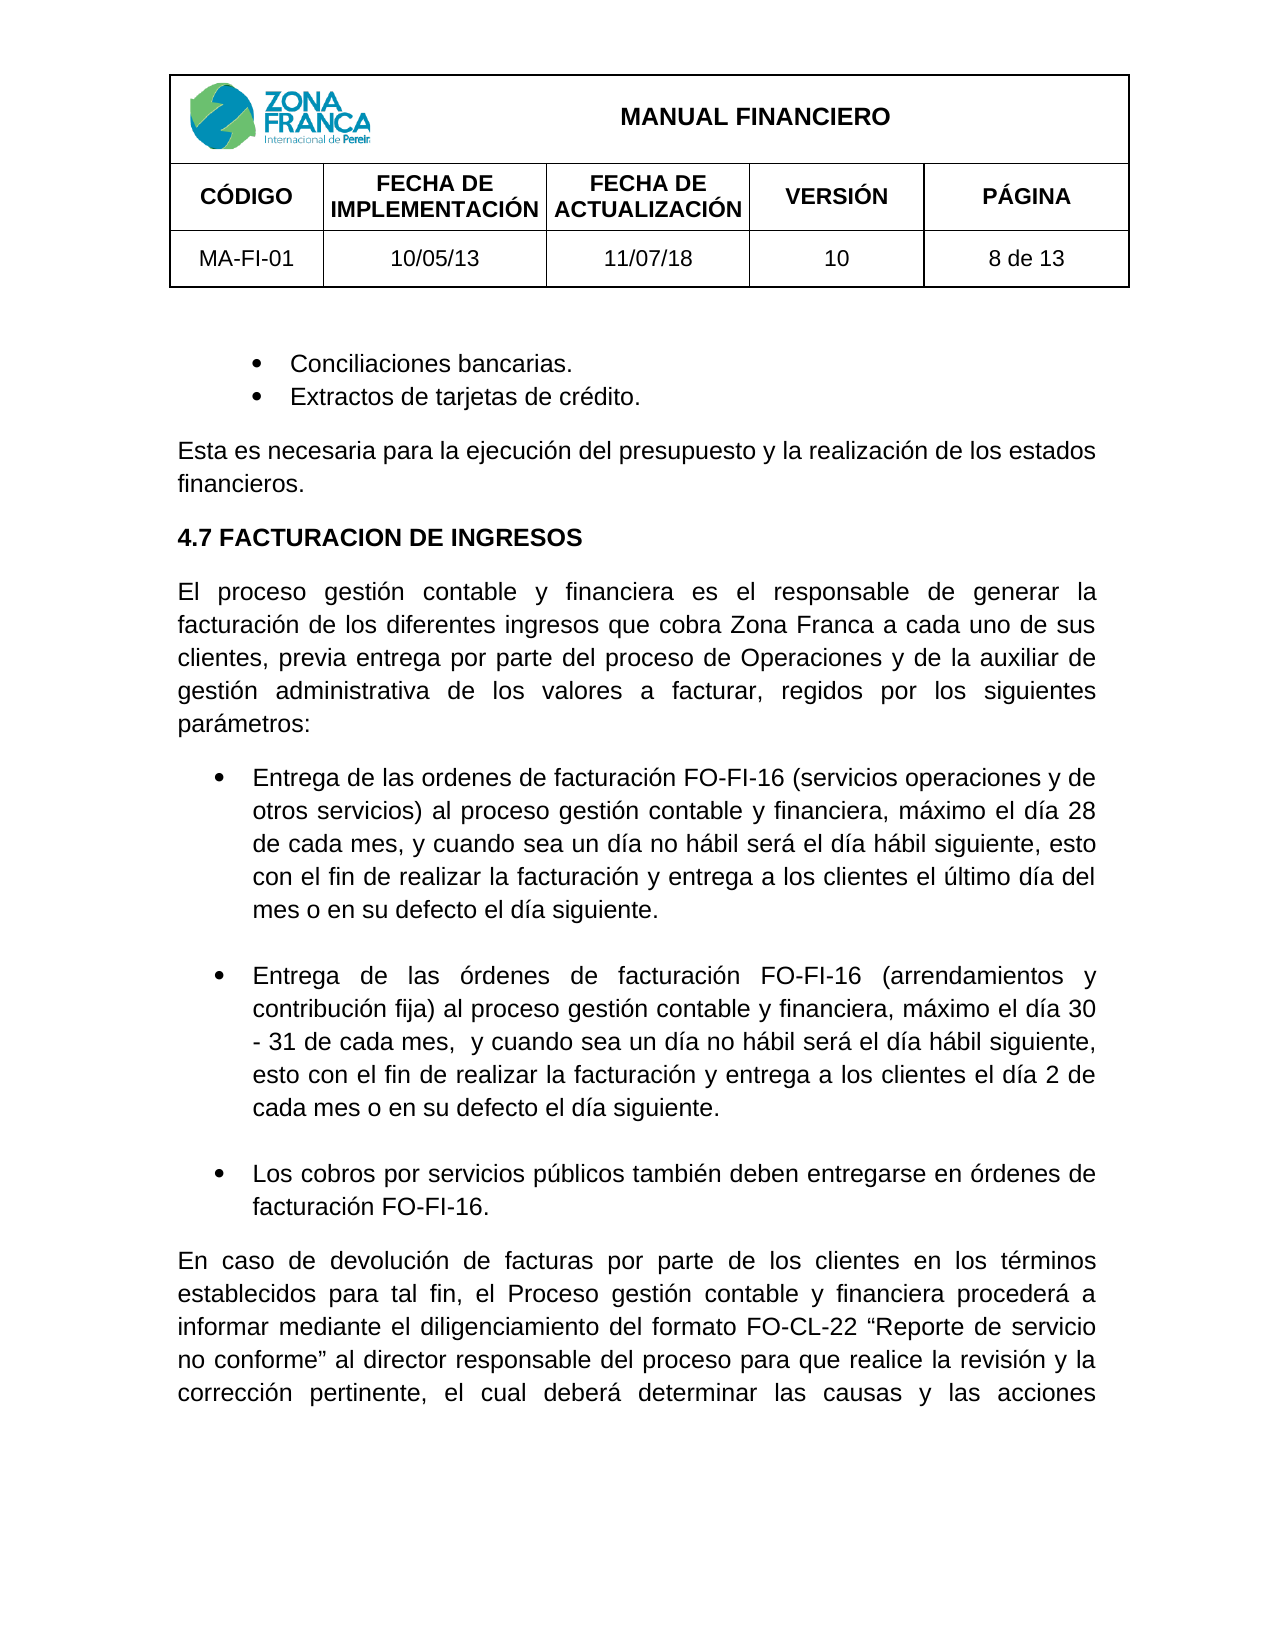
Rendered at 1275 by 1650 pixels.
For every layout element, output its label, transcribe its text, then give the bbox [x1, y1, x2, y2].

list Entrega de las órdenes de facturación FO-FI-16 (arrendamientos y contribución fija) al proceso gestión contable y financiera, máximo el día 30 - 31 de cada mes, y cuando sea un día no hábil será el día hábil siguiente, esto con el fin de realizar la facturación y entrega a los clientes el día 2 de cada mes o en su defecto el día siguiente. [215, 961, 1098, 1122]
picture [322, 108, 341, 122]
list Extractos de tarjetas de crédito. [252, 382, 1098, 411]
text Esta es necesaria para la ejecución del presupuesto y la realización de los estados financieros. [177, 436, 1098, 498]
picture [286, 96, 298, 107]
picture [188, 82, 370, 149]
text 4.7 FACTURACION DE INGRESOS [177, 523, 1098, 552]
list Entrega de las ordenes de facturación FO-FI-16 (servicios operaciones y de otros servicios) al proceso gestión contable y financiera, máximo el día 28 de cada mes, y cuando sea un día no hábil será el día hábil siguiente, esto con el fin de realizar la facturación y entrega a los clientes el último día del mes o en su defecto el día siguiente. [215, 763, 1098, 924]
text El proceso gestión contable y financiera es el responsable de generar la facturación de los diferentes ingresos que cobra Zona Franca a cada uno de sus clientes, previa entrega por parte del proceso de Operaciones y de la auxiliar de gestión administrativa de los valores a facturar, regidos por los siguientes parámetros: [177, 577, 1098, 738]
picture [269, 116, 279, 120]
list Conciliaciones bancarias. [252, 349, 1098, 378]
list Los cobros por servicios públicos también deben entregarse en órdenes de facturación FO-FI-16. [215, 1159, 1098, 1221]
